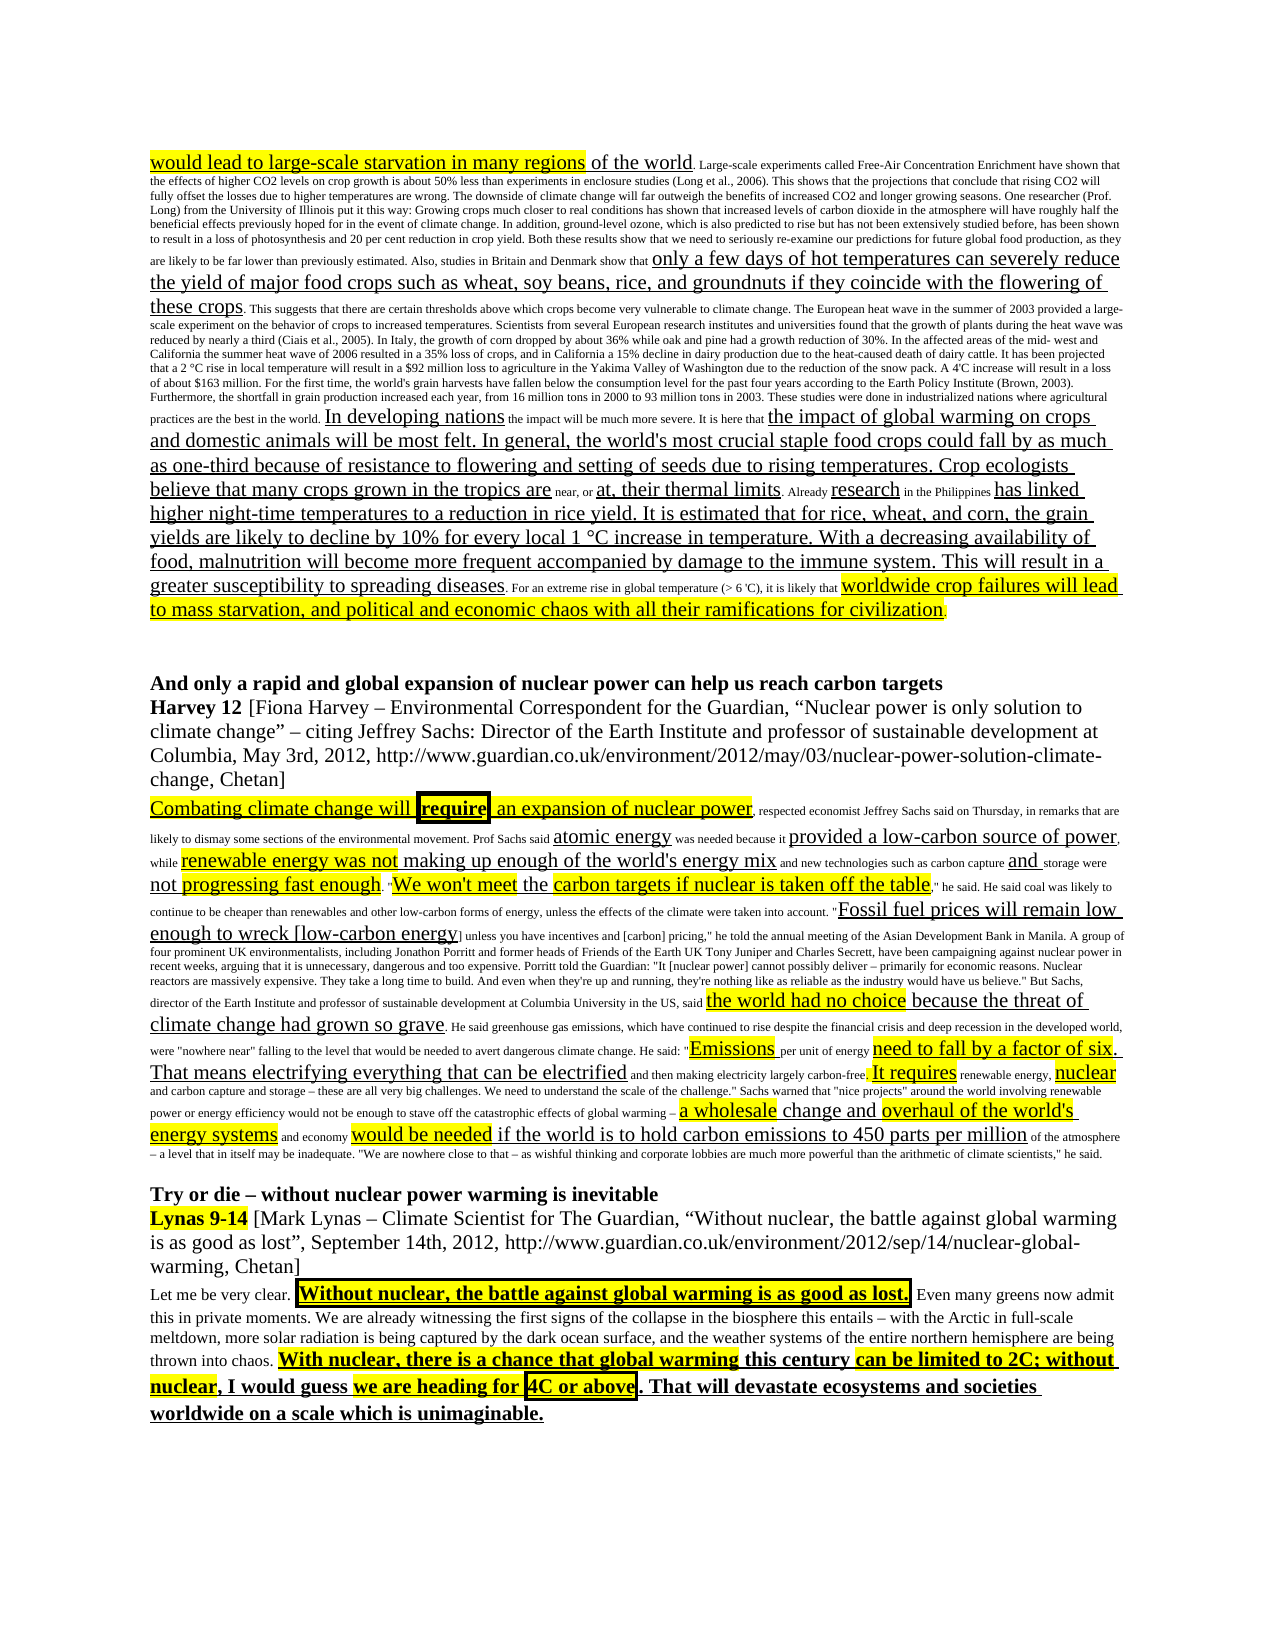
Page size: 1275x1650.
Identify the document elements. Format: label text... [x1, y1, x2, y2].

text Lynas 9-14 [Mark Lynas – Climate Scientist for The Guardian, “Without nuclear, the battle against global warming is as good as lost”, September 14th, 2012, http://www.guardian.co.uk/environment/2012/sep/14/nuclear-global-warming, Chetan] [150, 1206, 1125, 1278]
text Combating climate change will require an expansion of nuclear power, respected economist Jeffrey Sachs said on Thursday, in remarks that are likely to dismay some sections of the environmental movement. Prof Sachs said atomic energy was needed because it provided a low-carbon source of power, while renewable energy was not making up enough of the world's energy mix and new technologies such as carbon capture and storage were not progressing fast enough. "We won't meet the carbon targets if nuclear is taken off the table," he said. He said coal was likely to continue to be cheaper than renewables and other low-carbon forms of energy, unless the effects of the climate were taken into account. "Fossil fuel prices will remain low enough to wreck [low-carbon energy] unless you have incentives and [carbon] pricing," he told the annual meeting of the Asian Development Bank in Manila. A group of four prominent UK environmentalists, including Jonathon Porritt and former heads of Friends of the Earth UK Tony Juniper and Charles Secrett, have been campaigning against nuclear power in recent weeks, arguing that it is unnecessary, dangerous and too expensive. Porritt told the Guardian: "It [nuclear power] cannot possibly deliver – primarily for economic reasons. Nuclear reactors are massively expensive. They take a long time to build. And even when they're up and running, they're nothing like as reliable as the industry would have us believe." But Sachs, director of the Earth Institute and professor of sustainable development at Columbia University in the US, said the world had no choice because the threat of climate change had grown so grave. He said greenhouse gas emissions, which have continued to rise despite the financial crisis and deep recession in the developed world, were "nowhere near" falling to the level that would be needed to avert dangerous climate change. He said: "Emissions per unit of energy need to fall by a factor of six. That means electrifying everything that can be electrified and then making electricity largely carbon-free. It requires renewable energy, nuclear and carbon capture and storage – these are all very big challenges. We need to understand the scale of the challenge." Sachs warned that "nice projects" around the world involving renewable power or energy efficiency would not be enough to stave off the catastrophic effects of global warming – a wholesale change and overhaul of the world's energy systems and economy would be needed if the world is to hold carbon emissions to 450 parts per million of the atmosphere – a level that in itself may be inadequate. "We are nowhere close to that – as wishful thinking and corporate lobbies are much more powerful than the arithmetic of climate scientists," he said. [150, 791, 1125, 1161]
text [150, 150, 1125, 621]
subtitle Try or die – without nuclear power warming is inevitable [150, 1182, 1125, 1206]
text Harvey 12 [Fiona Harvey – Environmental Correspondent for the Guardian, “Nuclear power is only solution to climate change” – citing Jeffrey Sachs: Director of the Earth Institute and professor of sustainable development at Columbia, May 3rd, 2012, http://www.guardian.co.uk/environment/2012/may/03/nuclear-power-solution-climate-change, Chetan] [150, 694, 1125, 791]
subtitle And only a rapid and global expansion of nuclear power can help us reach carbon targets [150, 671, 1125, 694]
text Let me be very clear. Without nuclear, the battle against global warming is as good as lost. Even many greens now admit this in private moments. We are already witnessing the first signs of the collapse in the biosphere this entails – with the Arctic in full-scale meltdown, more solar radiation is being captured by the dark ocean surface, and the weather systems of the entire northern hemisphere are being thrown into chaos. With nuclear, there is a chance that global warming this century can be limited to 2C; without nuclear, I would guess we are heading for 4C or above. That will devastate ecosystems and societies worldwide on a scale which is unimaginable. [150, 1278, 1125, 1425]
